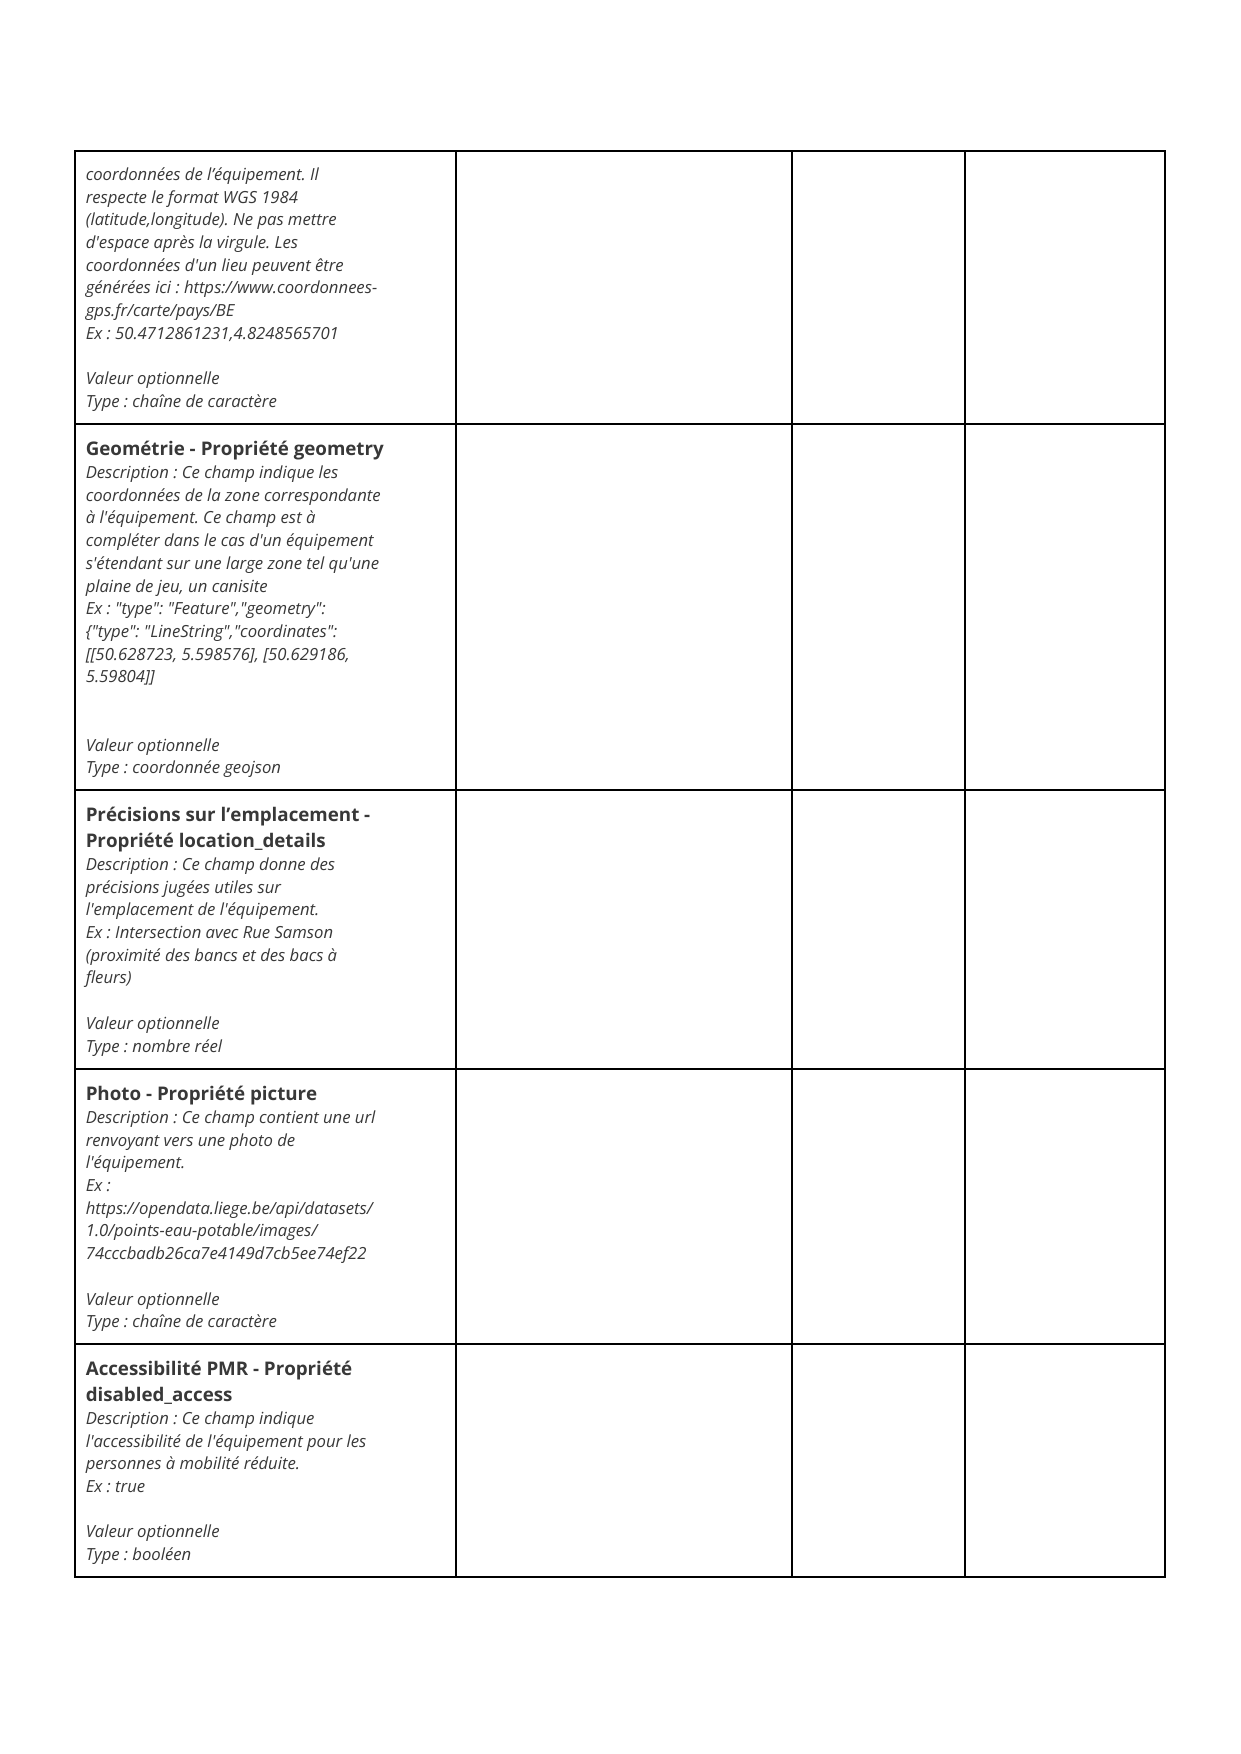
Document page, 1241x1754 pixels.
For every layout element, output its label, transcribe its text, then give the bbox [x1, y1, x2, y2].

table_cell [793, 1070, 964, 1343]
table_cell Accessibilité PMR - Propriété disabled_access Description : Ce champ indique l'accessibilité de l'équipement pour les personnes à mobilité réduite. Ex : true Valeur optionnelle Type : booléen [76, 1345, 455, 1576]
table_cell Geométrie - Propriété geometry Description : Ce champ indique les coordonnées de la zone correspondante à l'équipement. Ce champ est à compléter dans le cas d'un équipement s'étendant sur une large zone tel qu'une plaine de jeu, un canisite Ex : "type": "Feature","geometry": {"type": "LineString","coordinates": [[50.628723, 5.598576], [50.629186, 5.59804]] Valeur optionnelle Type : coordonnée geojson [76, 425, 455, 789]
table_cell [457, 425, 791, 789]
table_cell [457, 791, 791, 1067]
table_cell [457, 152, 791, 423]
table_cell [966, 1070, 1164, 1343]
table_cell [457, 1070, 791, 1343]
table_cell [966, 791, 1164, 1067]
table_cell [966, 425, 1164, 789]
table_cell [793, 1345, 964, 1576]
table_cell [966, 1345, 1164, 1576]
table_cell [966, 152, 1164, 423]
table_cell [793, 791, 964, 1067]
table_cell [457, 1345, 791, 1576]
table_cell Précisions sur l’emplacement - Propriété location_details Description : Ce champ donne des précisions jugées utiles sur l'emplacement de l'équipement. Ex : Intersection avec Rue Samson (proximité des bancs et des bacs à fleurs) Valeur optionnelle Type : nombre réel [76, 791, 455, 1067]
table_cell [76, 152, 455, 423]
table_cell Photo - Propriété picture Description : Ce champ contient une url renvoyant vers une photo de l'équipement. Ex : https://opendata.liege.be/api/datasets/1.0/points-eau-potable/images/74cccbadb26ca7e4149d7cb5ee74ef22 Valeur optionnelle Type : chaîne de caractère [76, 1070, 455, 1343]
table_cell [793, 425, 964, 789]
table_cell [793, 152, 964, 423]
